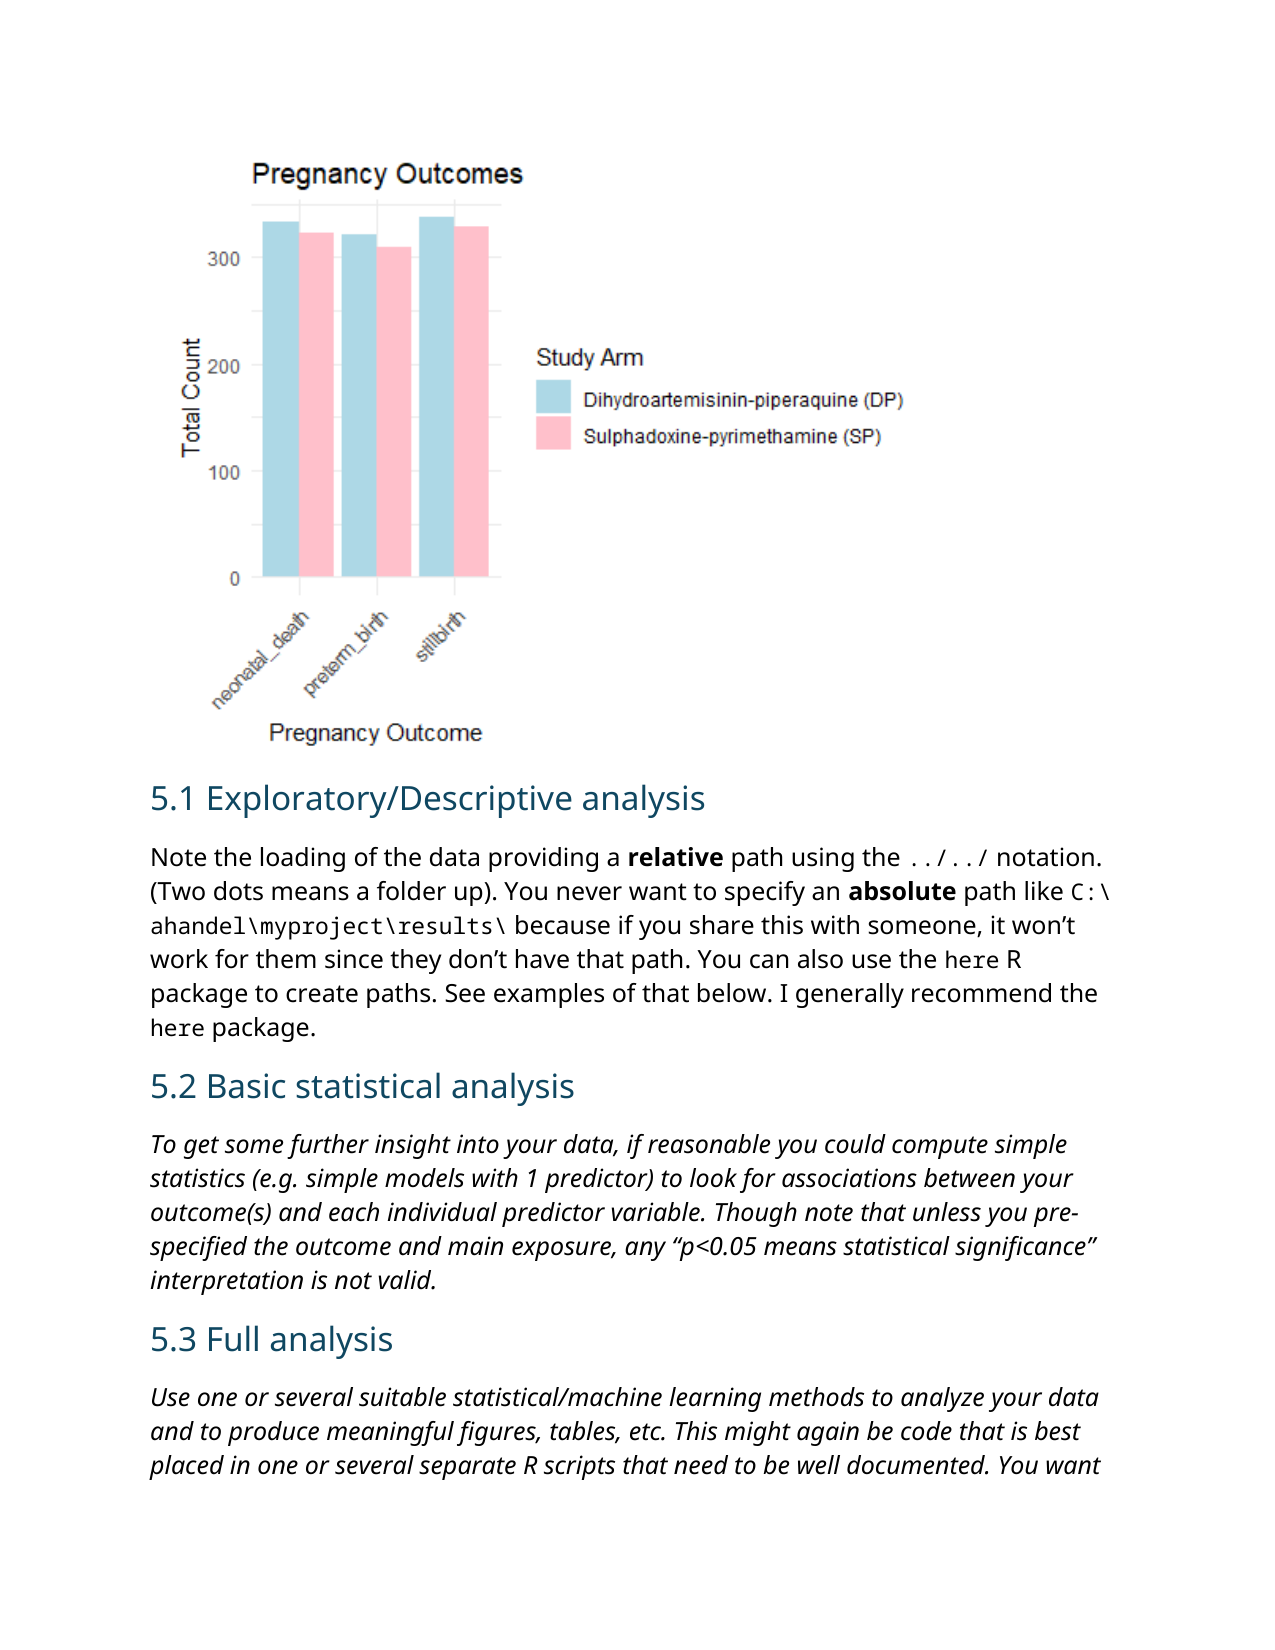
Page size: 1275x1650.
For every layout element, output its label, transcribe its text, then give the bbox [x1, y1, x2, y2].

picture [168, 150, 927, 757]
text To get some further insight into your data, if reasonable you could compute simple statistics (e.g. simple models with 1 predictor) to look for associations between your outcome(s) and each individual predictor variable. Though note that unless you pre-specified the outcome and main exposure, any “p<0.05 means statistical significance” interpretation is not valid. [150, 1127, 1125, 1297]
subtitle 5.1 Exploratory/Descriptive analysis [150, 775, 1125, 821]
text Note the loading of the data providing a relative path using the ../../ notation. (Two dots means a folder up). You never want to specify an absolute path like C:\ahandel\myproject\results\ because if you share this with someone, it won’t work for them since they don’t have that path. You can also use the here R package to create paths. See examples of that below. I generally recommend the here package. [150, 839, 1125, 1044]
subtitle 5.2 Basic statistical analysis [150, 1062, 1125, 1108]
subtitle 5.3 Full analysis [150, 1316, 1125, 1361]
